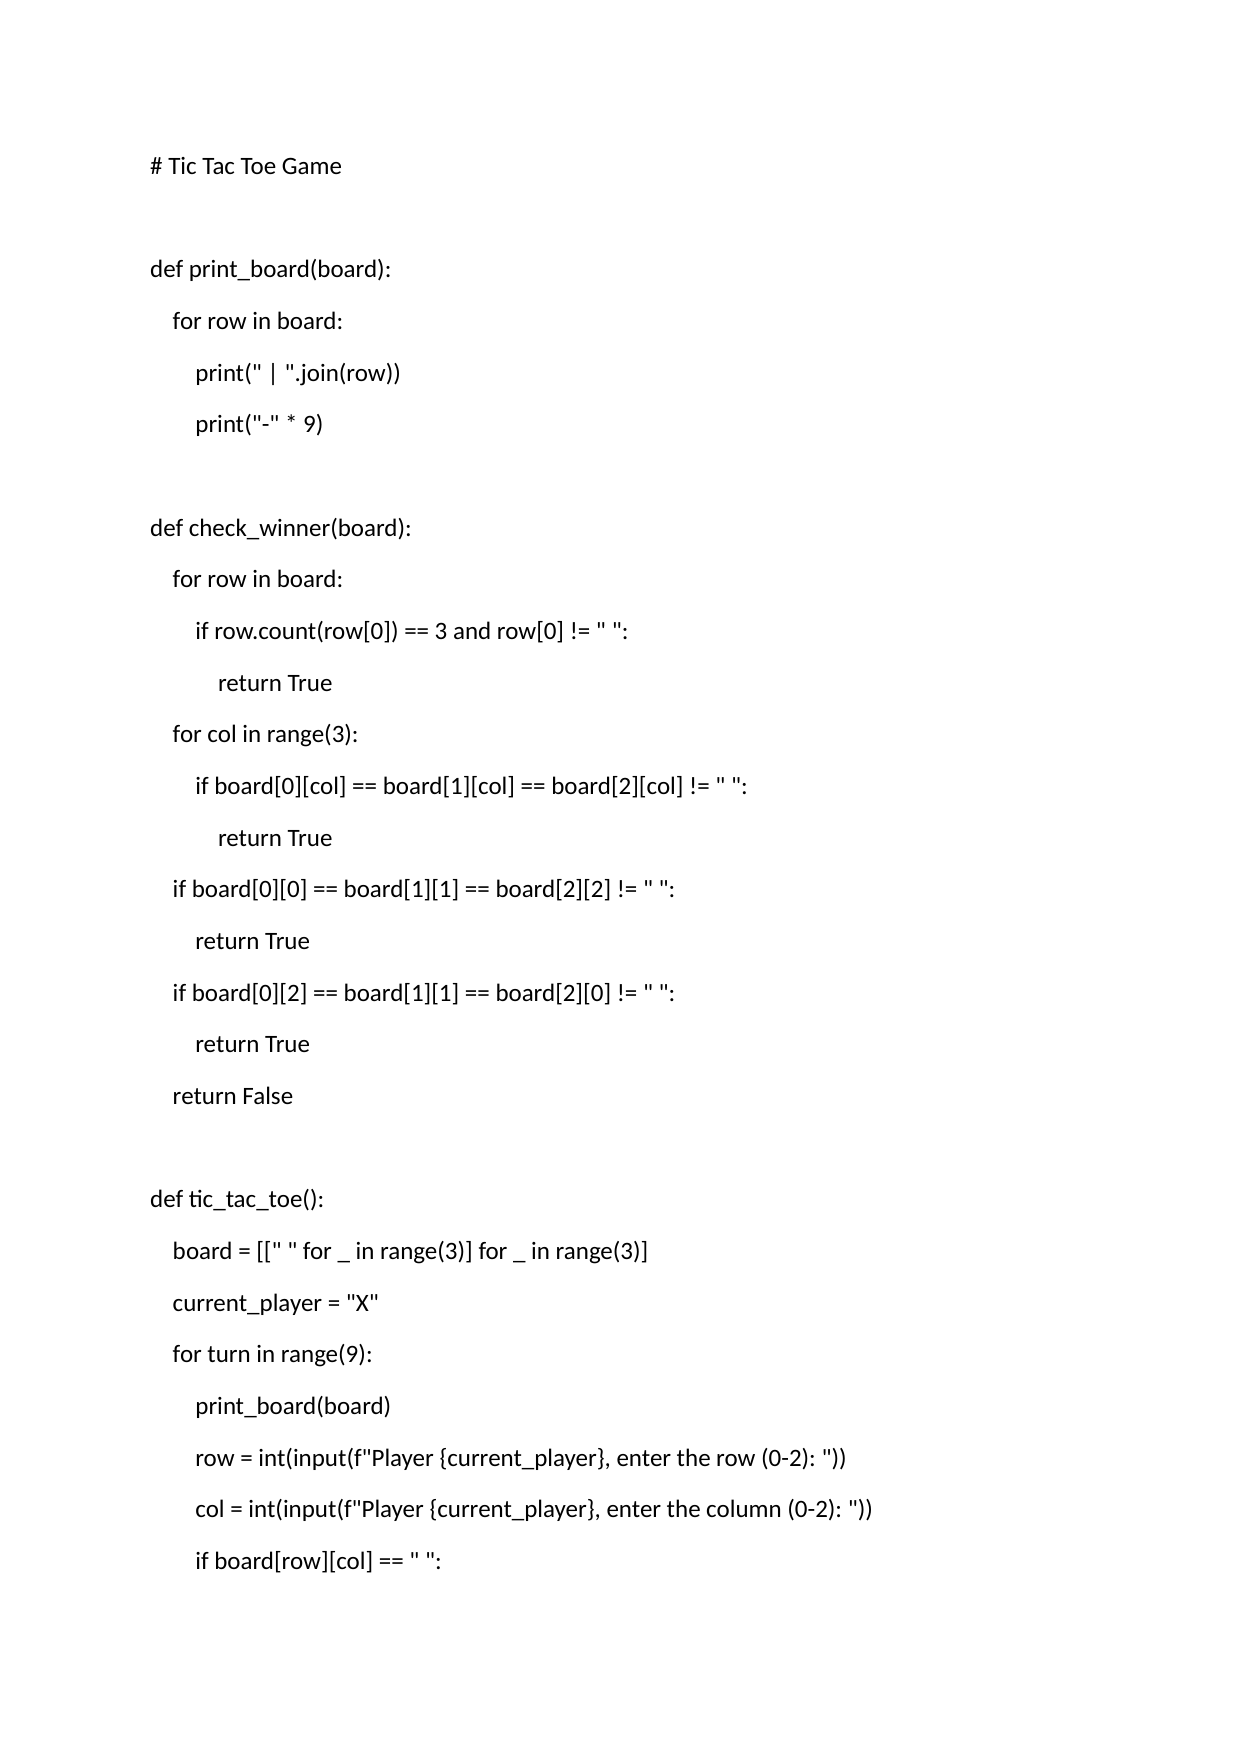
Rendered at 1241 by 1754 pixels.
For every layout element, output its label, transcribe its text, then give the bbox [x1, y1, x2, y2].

text board = [[" " for _ in range(3)] for _ in range(3)] [150, 1235, 1090, 1266]
text if board[0][2] == board[1][1] == board[2][0] != " ": [150, 977, 1090, 1007]
text print("-" * 9) [150, 408, 1090, 439]
text return False [150, 1080, 1090, 1111]
text def check_winner(board): [150, 512, 1090, 542]
text return True [150, 1028, 1090, 1059]
text col = int(input(f"Player {current_player}, enter the column (0-2): ")) [150, 1493, 1090, 1524]
text if row.count(row[0]) == 3 and row[0] != " ": [150, 615, 1090, 646]
text for col in range(3): [150, 718, 1090, 749]
text def print_board(board): [150, 253, 1090, 284]
text for row in board: [150, 305, 1090, 336]
text return True [150, 925, 1090, 956]
text return True [150, 822, 1090, 852]
text if board[0][col] == board[1][col] == board[2][col] != " ": [150, 770, 1090, 801]
text if board[0][0] == board[1][1] == board[2][2] != " ": [150, 873, 1090, 904]
text current_player = "X" [150, 1287, 1090, 1317]
text return True [150, 667, 1090, 697]
text # Tic Tac Toe Game [150, 150, 1090, 181]
text def tic_tac_toe(): [150, 1183, 1090, 1214]
text print(" | ".join(row)) [150, 357, 1090, 387]
text for turn in range(9): [150, 1338, 1090, 1369]
text for row in board: [150, 563, 1090, 594]
text if board[row][col] == " ": [150, 1545, 1090, 1576]
text row = int(input(f"Player {current_player}, enter the row (0-2): ")) [150, 1442, 1090, 1472]
text print_board(board) [150, 1390, 1090, 1421]
